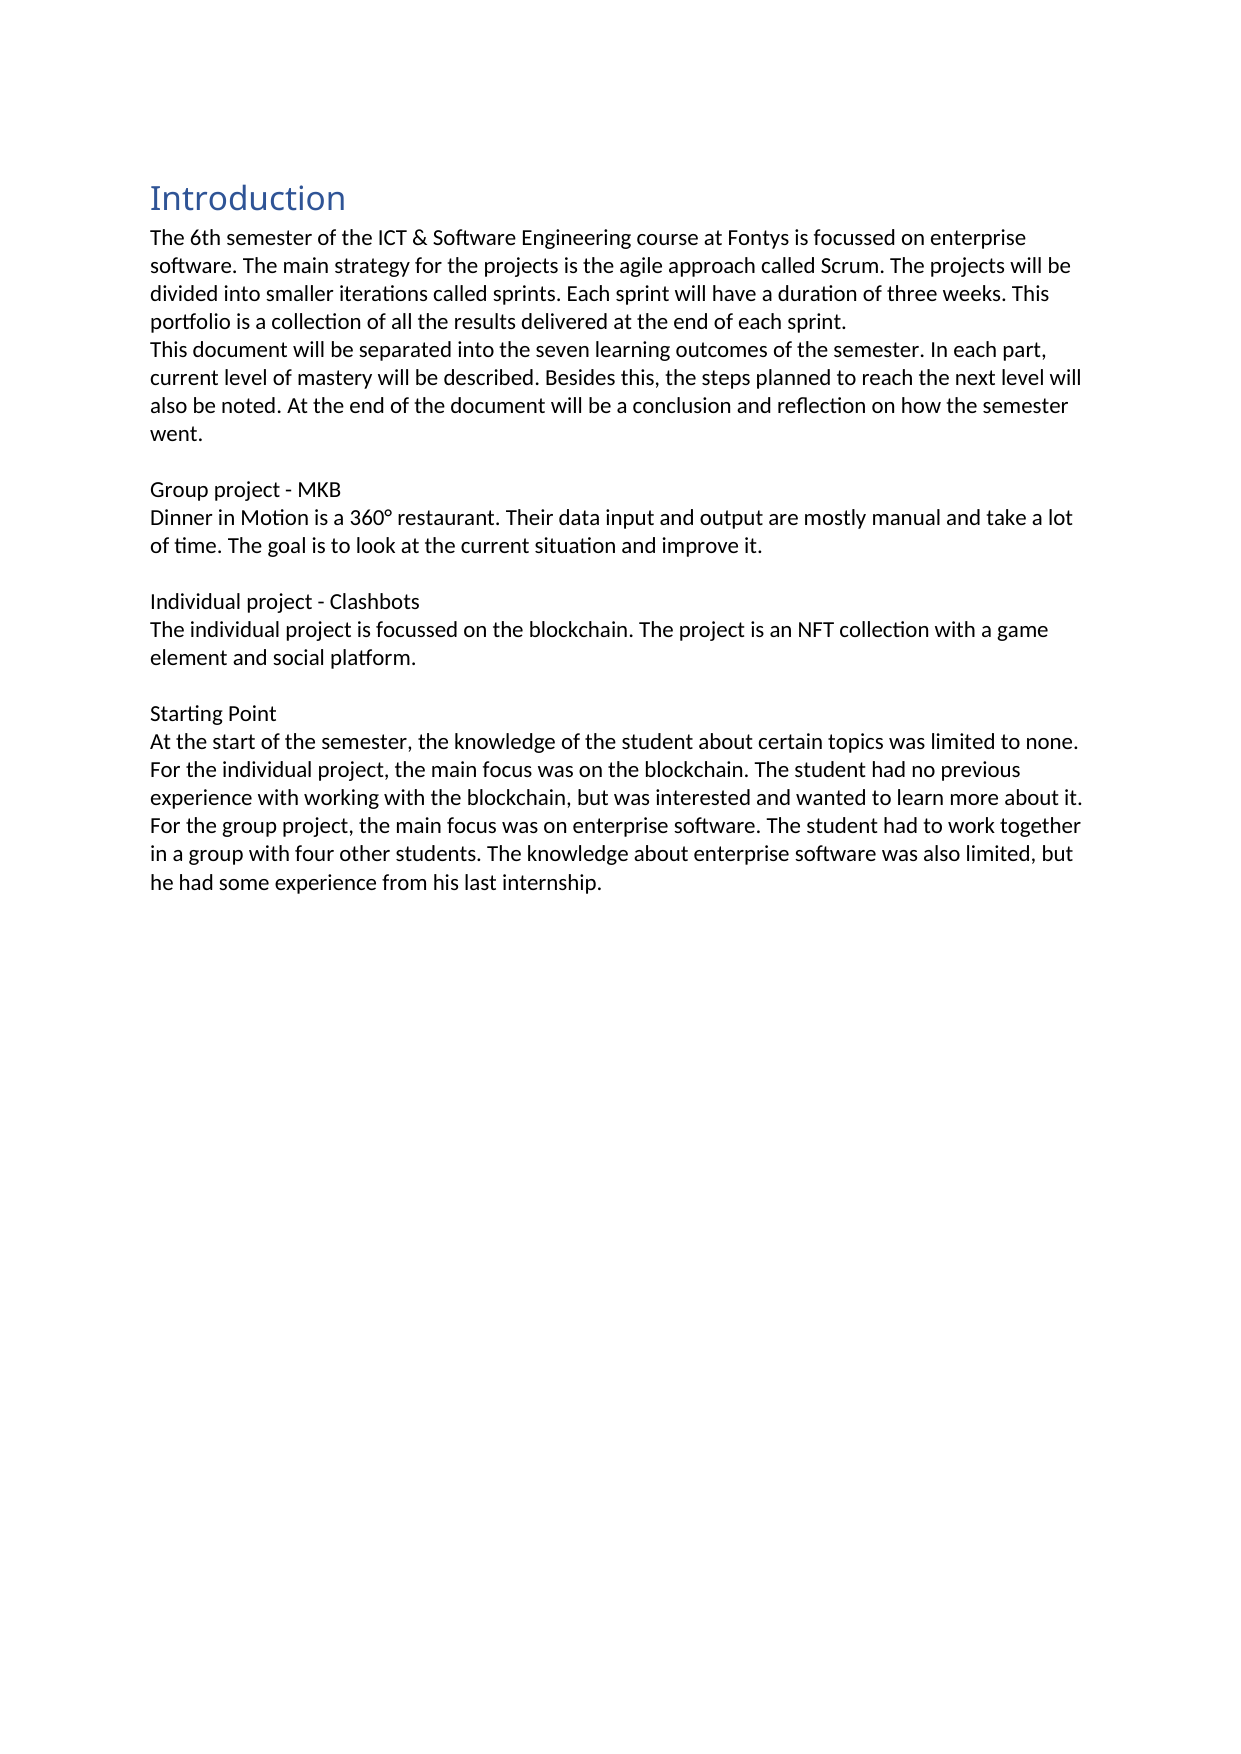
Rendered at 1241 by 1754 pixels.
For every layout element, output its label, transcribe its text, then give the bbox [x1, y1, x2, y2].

text At the start of the semester, the knowledge of the student about certain topics was limited to none. For the individual project, the main focus was on the blockchain. The student had no previous experience with working with the blockchain, but was interested and wanted to learn more about it. [150, 727, 1090, 812]
text Dinner in Motion is a 360° restaurant. Their data input and output are mostly manual and take a lot of time. The goal is to look at the current situation and improve it. [150, 503, 1090, 559]
text The 6th semester of the ICT & Software Engineering course at Fontys is focussed on enterprise software. The main strategy for the projects is the agile approach called Scrum. The projects will be divided into smaller iterations called sprints. Each sprint will have a duration of three weeks. This portfolio is a collection of all the results delivered at the end of each sprint. [150, 223, 1090, 335]
text Individual project - Clashbots [150, 587, 1090, 615]
text Starting Point [150, 699, 1090, 727]
text Group project - MKB [150, 475, 1090, 503]
text This document will be separated into the seven learning outcomes of the semester. In each part, current level of mastery will be described. Besides this, the steps planned to reach the next level will also be noted. At the end of the document will be a conclusion and reflection on how the semester went. [150, 335, 1090, 447]
subtitle Introduction [150, 175, 1090, 220]
text The individual project is focussed on the blockchain. The project is an NFT collection with a game element and social platform. [150, 615, 1090, 671]
text For the group project, the main focus was on enterprise software. The student had to work together in a group with four other students. The knowledge about enterprise software was also limited, but he had some experience from his last internship. [150, 812, 1090, 896]
